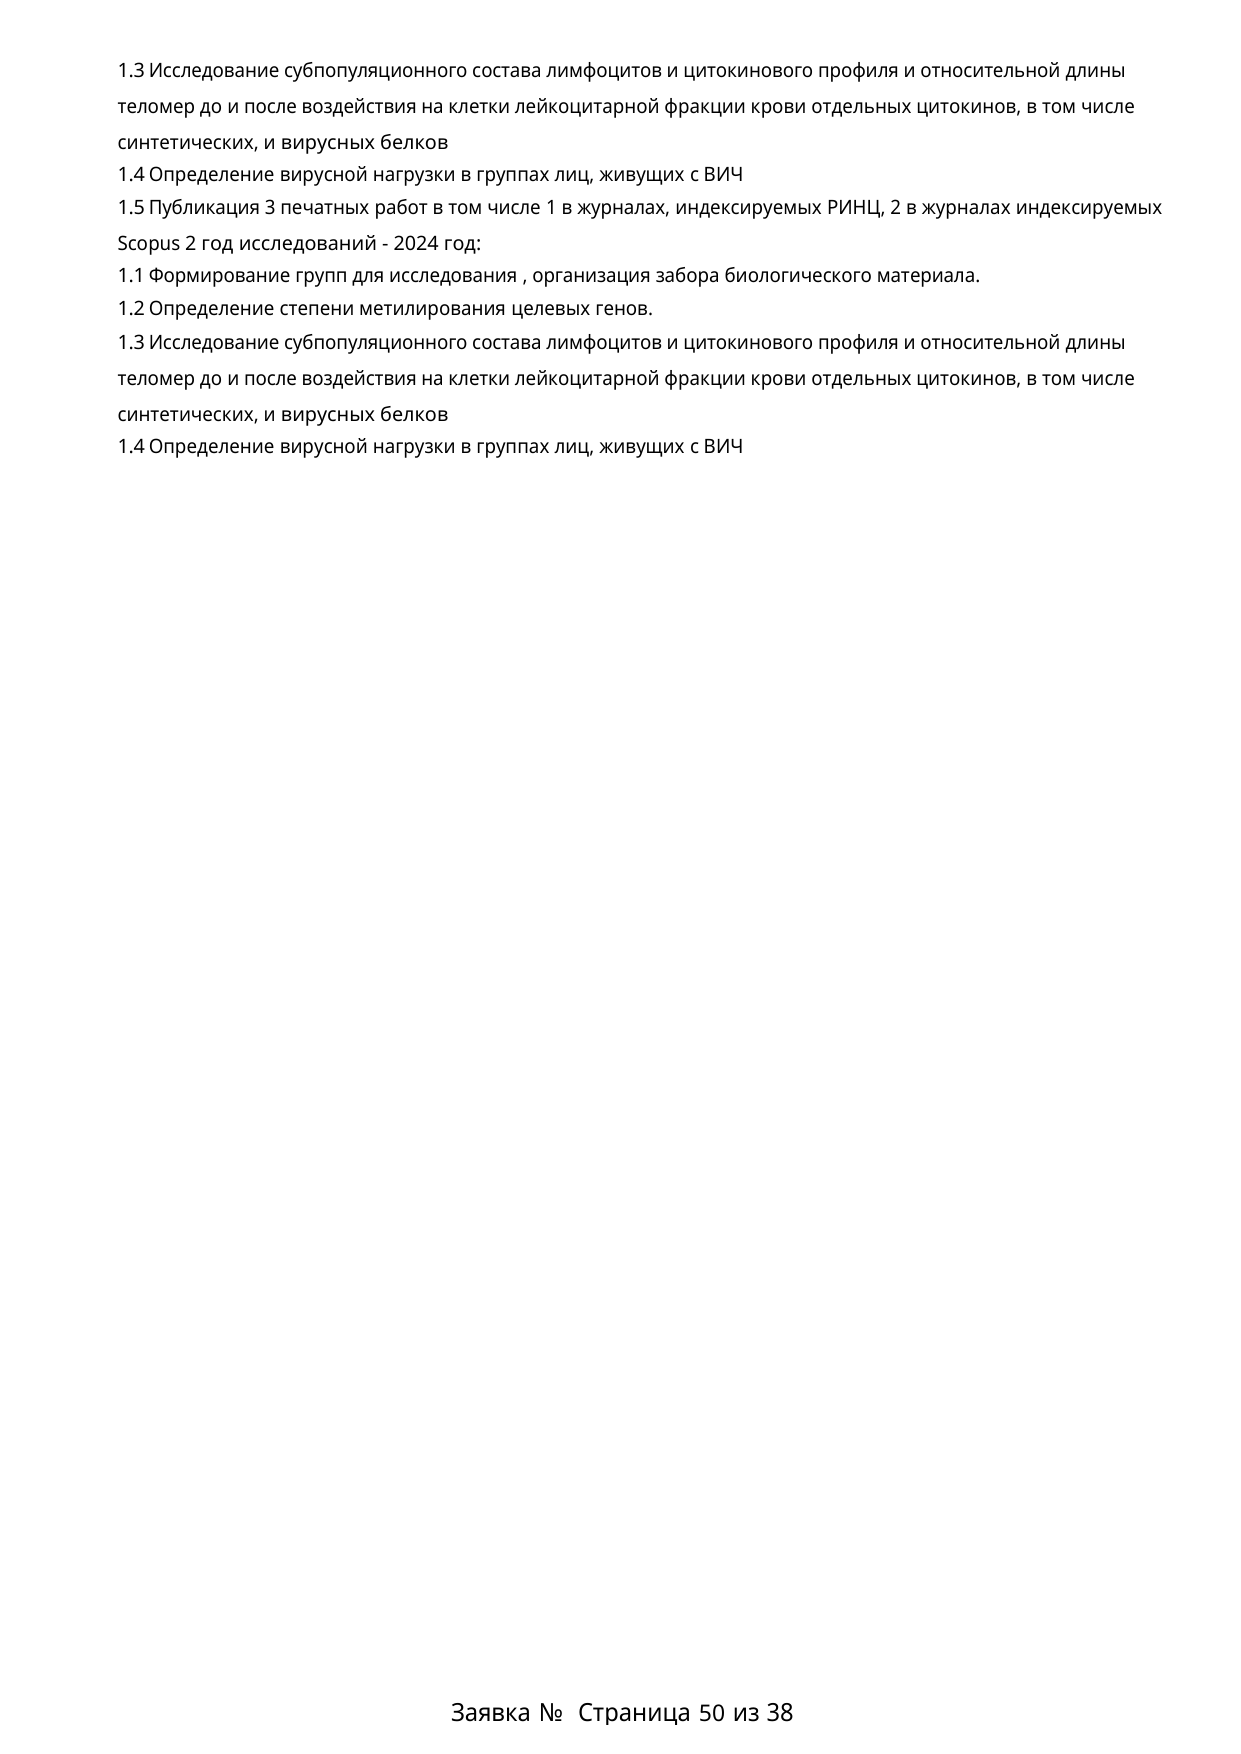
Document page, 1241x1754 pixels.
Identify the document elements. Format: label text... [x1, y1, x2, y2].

list Определение степени метилирования целевых генов. [117, 294, 1192, 321]
list Публикация 3 печатных работ в том числе 1 в журналах, индексируемых РИНЦ, 2 в журналах индексируемых Scopus 2 год исследований - 2024 год: [117, 193, 1181, 256]
list Определение вирусной нагрузки в группах лиц, живущих с ВИЧ [117, 436, 1192, 458]
list Исследование субпопуляционного состава лимфоцитов и цитокинового профиля и относительной длины теломер до и после воздействия на клетки лейкоцитарной фракции крови отдельных цитокинов, в том числе синтетических, и вирусных белков [117, 56, 1177, 155]
list Формирование групп для исследования , организация забора биологического материала. [117, 265, 1192, 287]
list Исследование субпопуляционного состава лимфоцитов и цитокинового профиля и относительной длины теломер до и после воздействия на клетки лейкоцитарной фракции крови отдельных цитокинов, в том числе синтетических, и вирусных белков [117, 328, 1177, 427]
list Определение вирусной нагрузки в группах лиц, живущих с ВИЧ [117, 164, 1192, 186]
